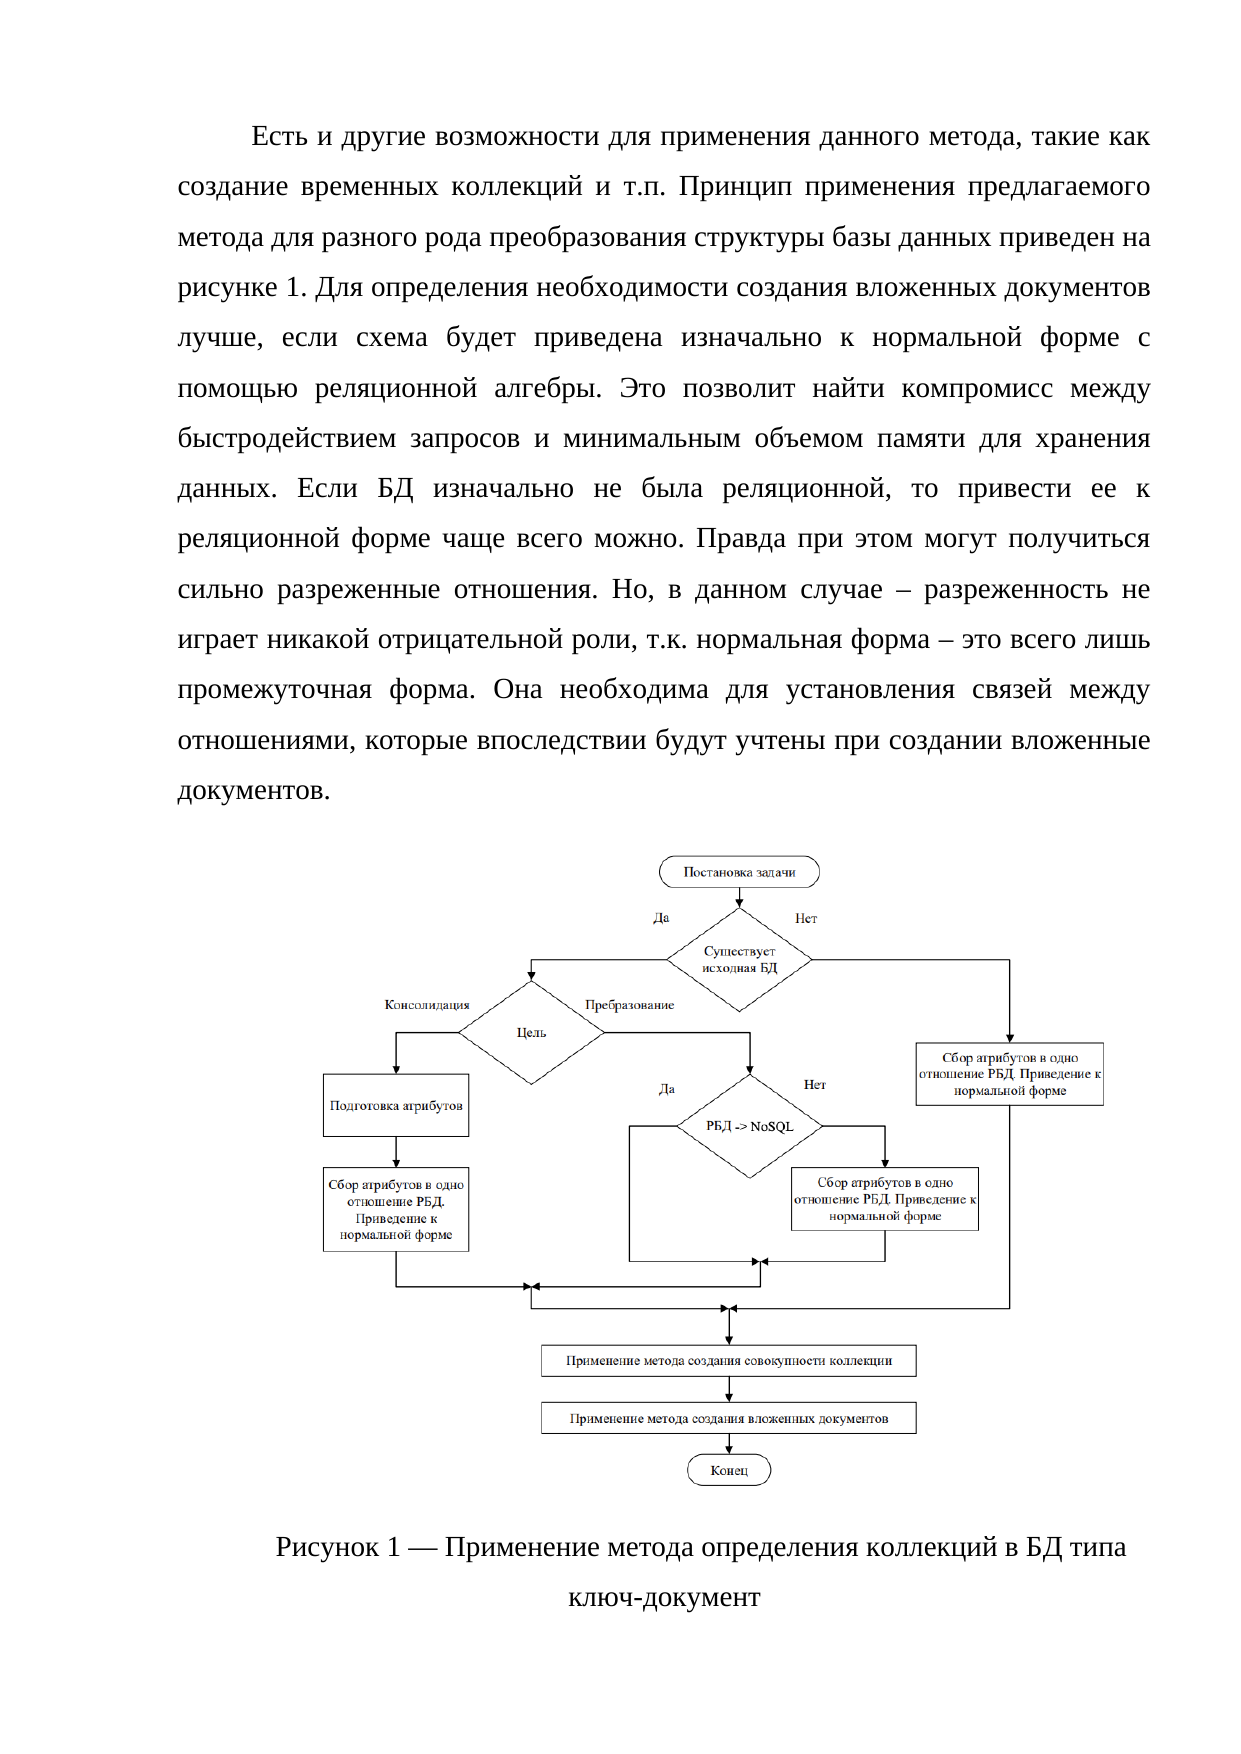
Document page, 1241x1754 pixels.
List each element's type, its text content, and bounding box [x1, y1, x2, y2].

text Есть и другие возможности для применения данного метода, такие как создание временных коллекций и т.п. Принцип применения предлагаемого метода для разного рода преобразования структуры базы данных приведен на рисунке 1. Для определения необходимости создания вложенных документов лучше, если схема будет приведена изначально к нормальной форме с помощью реляционной алгебры. Это позволит найти компромисс между быстродействием запросов и минимальным объемом памяти для хранения данных. Если БД изначально не была реляционной, то привести ее к реляционной форме чаще всего можно. Правда при этом могут получиться сильно разреженные отношения. Но, в данном случае – разреженность не играет никакой отрицательной роли, т.к. нормальная форма – это всего лишь промежуточная форма. Она необходима для установления связей между отношениями, которые впоследствии будут учтены при создании вложенные документов. [177, 118, 1152, 806]
picture [268, 851, 1135, 1486]
text Рисунок 1 — Применение метода определения коллекций в БД типа ключ-документ [177, 1529, 1152, 1612]
